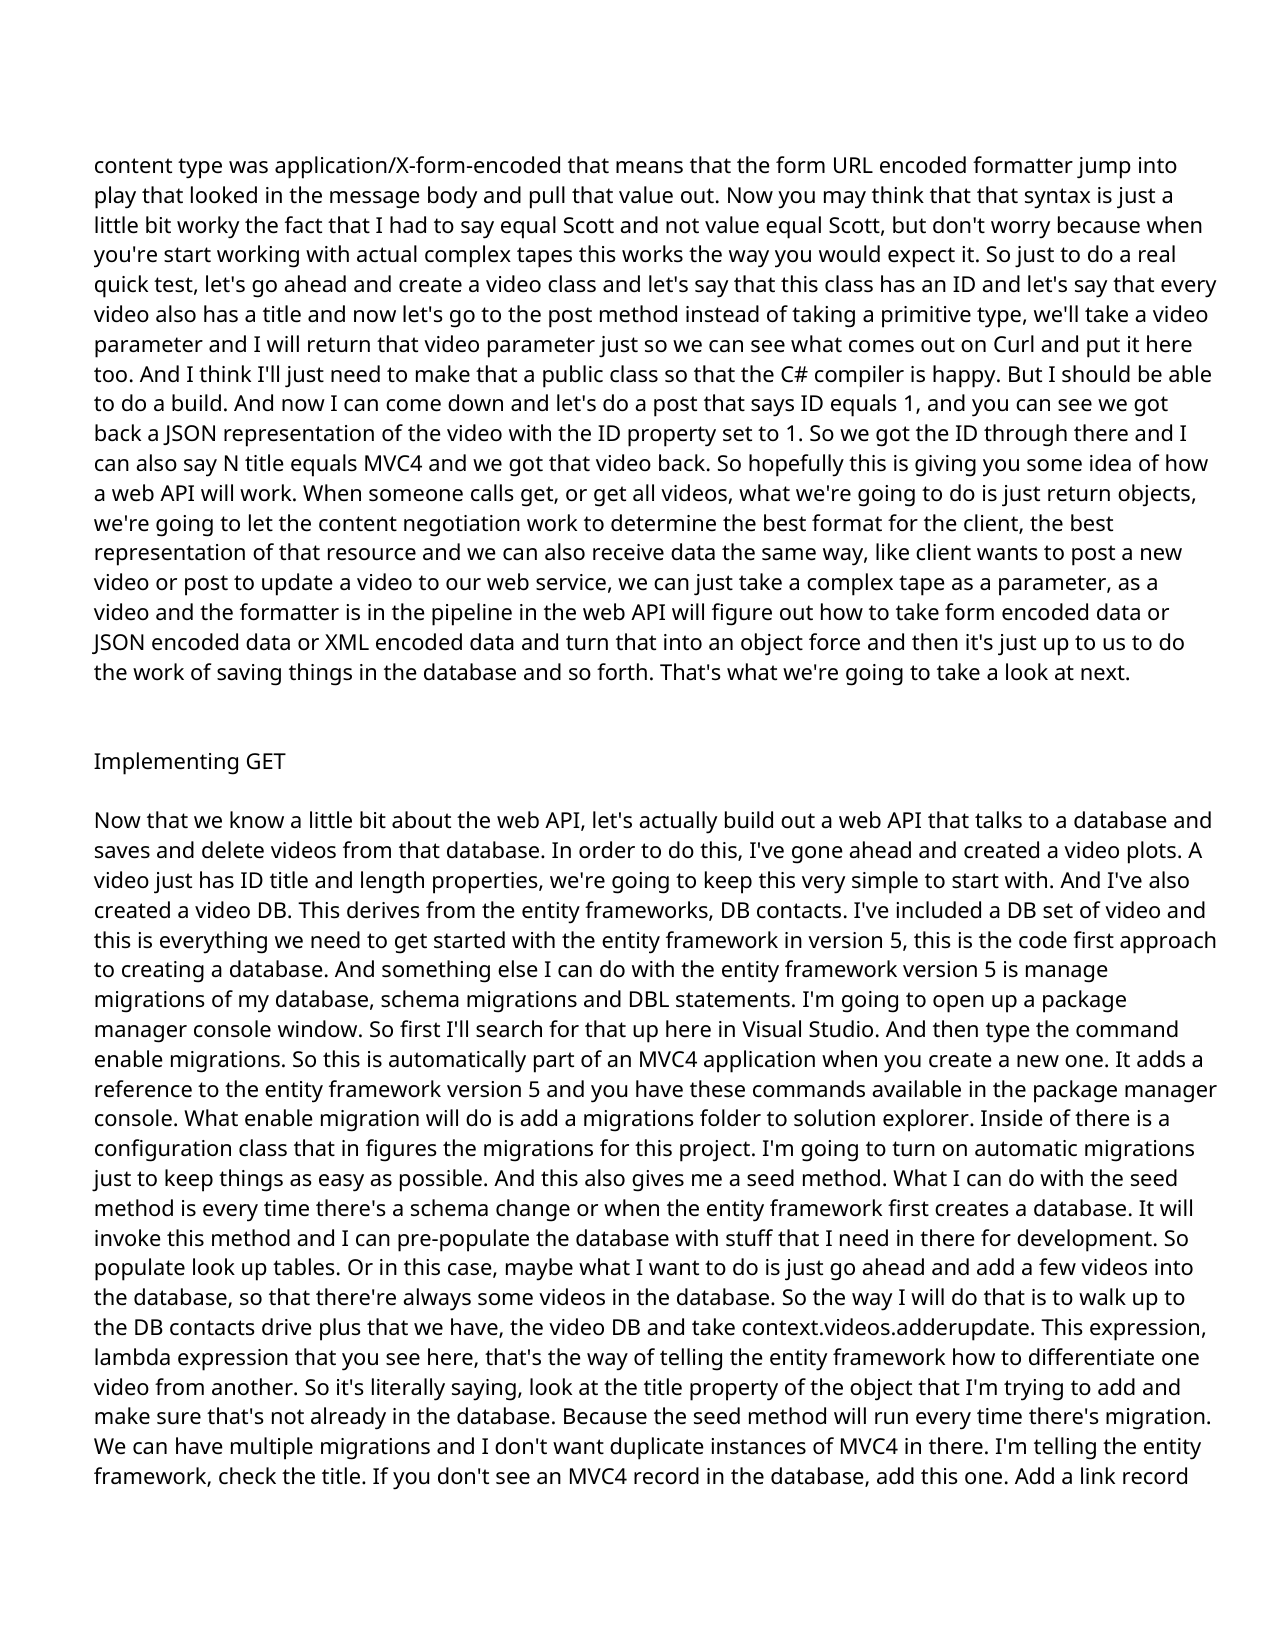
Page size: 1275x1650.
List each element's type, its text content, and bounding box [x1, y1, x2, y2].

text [94, 150, 1219, 686]
text Implementing GET [94, 746, 1219, 776]
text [94, 805, 1219, 1491]
